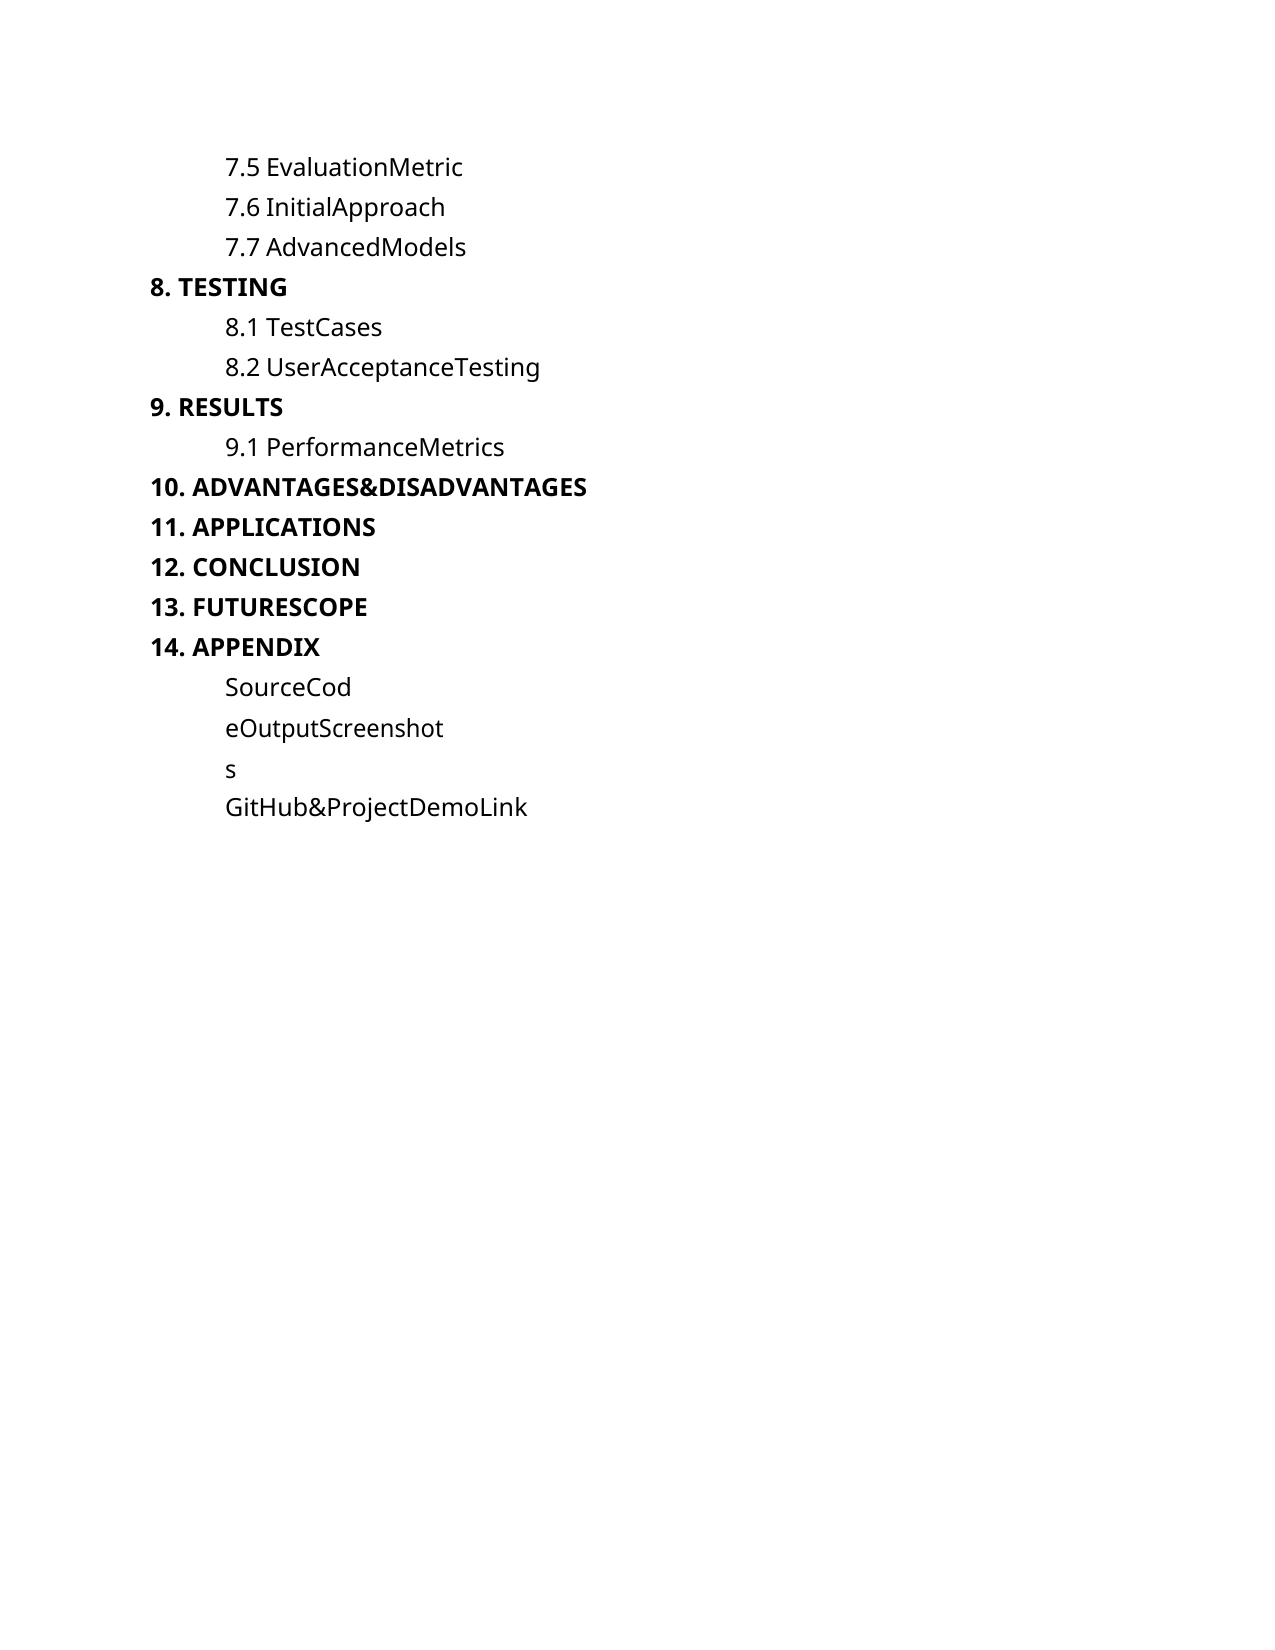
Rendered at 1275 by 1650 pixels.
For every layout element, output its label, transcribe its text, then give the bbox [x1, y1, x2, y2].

text GitHub&ProjectDemoLink [225, 792, 1135, 822]
list AdvancedModels [225, 230, 1135, 264]
list UserAcceptanceTesting [225, 349, 1135, 384]
list PerformanceMetrics [225, 429, 1135, 464]
subtitle RESULTS [150, 389, 1135, 424]
subtitle APPENDIX [150, 629, 1135, 664]
subtitle ADVANTAGES&DISADVANTAGES [150, 469, 1135, 504]
list EvaluationMetric [225, 150, 1135, 184]
subtitle TESTING [150, 270, 1135, 304]
subtitle CONCLUSION [150, 549, 1135, 584]
list APPLICATIONS [150, 509, 1135, 544]
text SourceCodeOutputScreenshots [225, 669, 445, 785]
list InitialApproach [225, 190, 1135, 224]
list TestCases [225, 309, 1135, 344]
list FUTURESCOPE [150, 589, 1135, 624]
